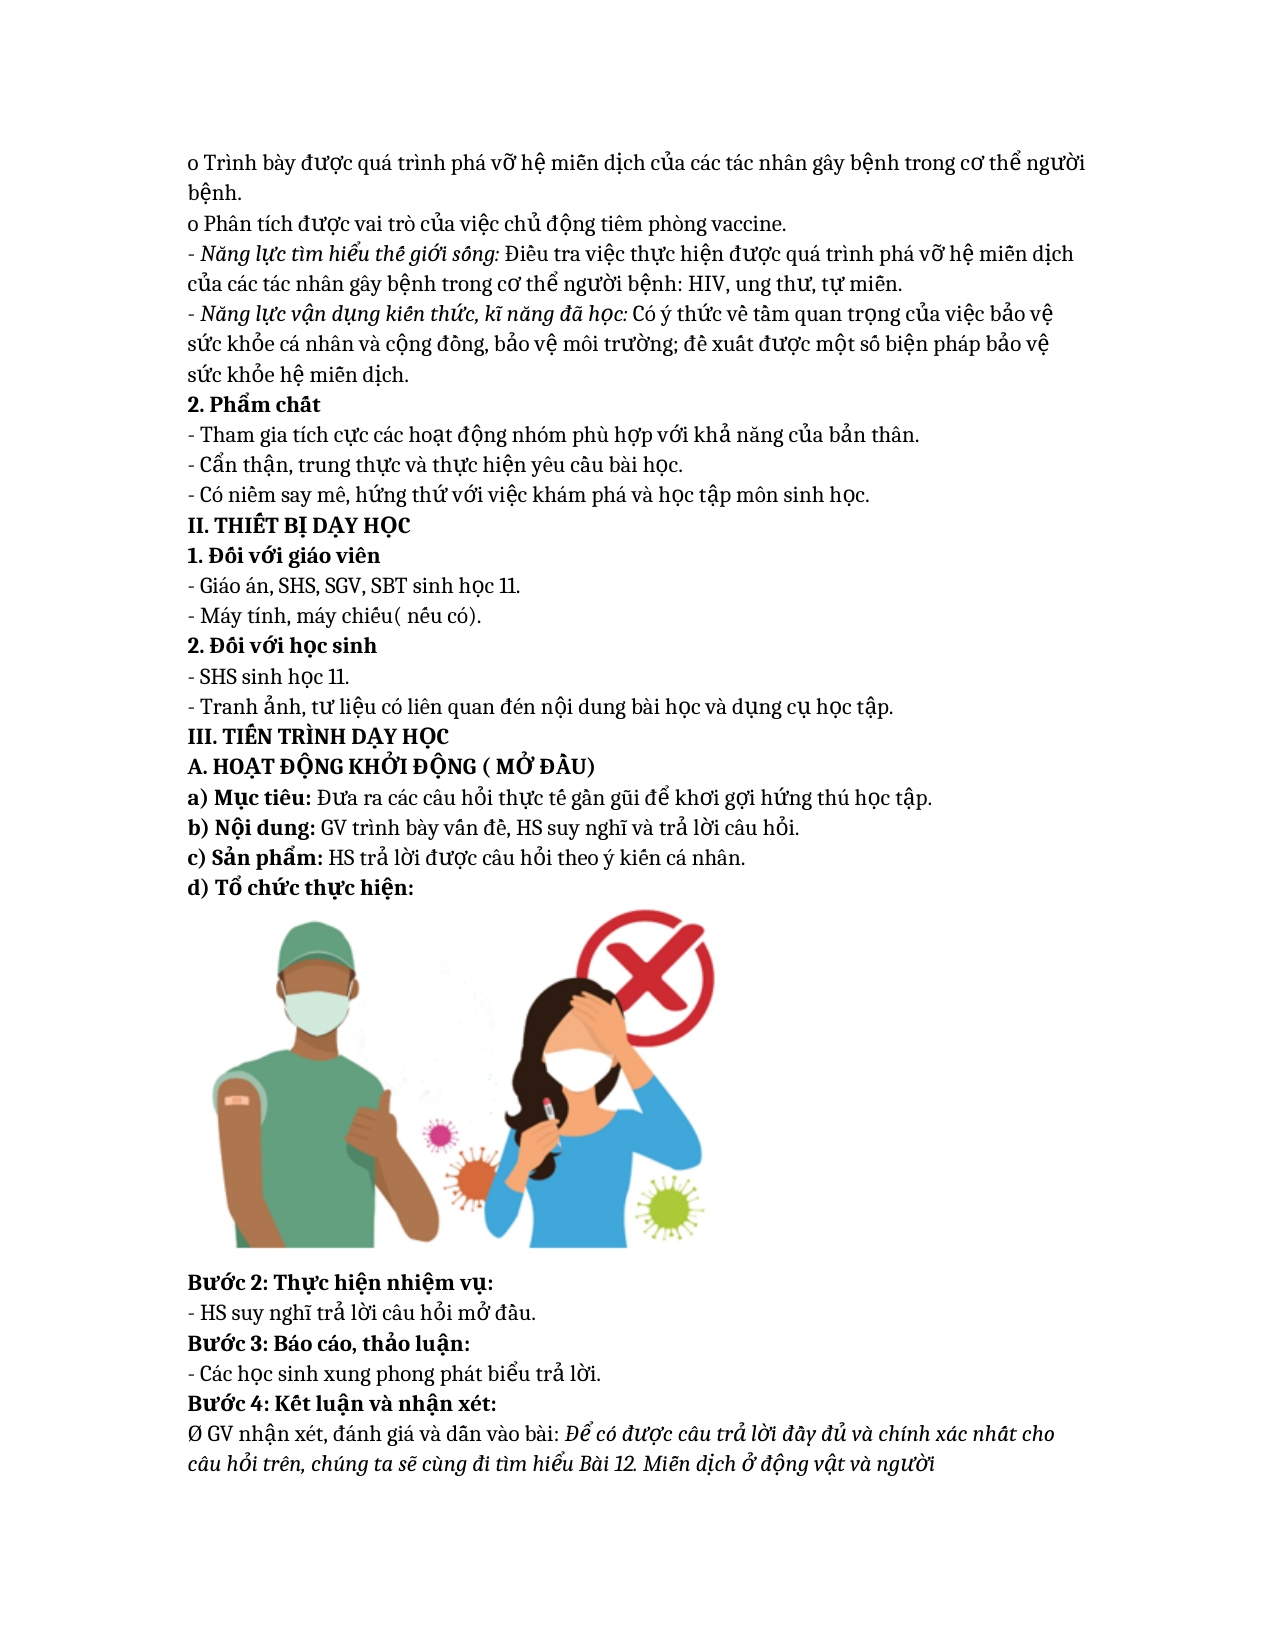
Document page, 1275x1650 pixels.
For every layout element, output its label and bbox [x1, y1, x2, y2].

picture [206, 905, 732, 1267]
text [187, 150, 1087, 1478]
